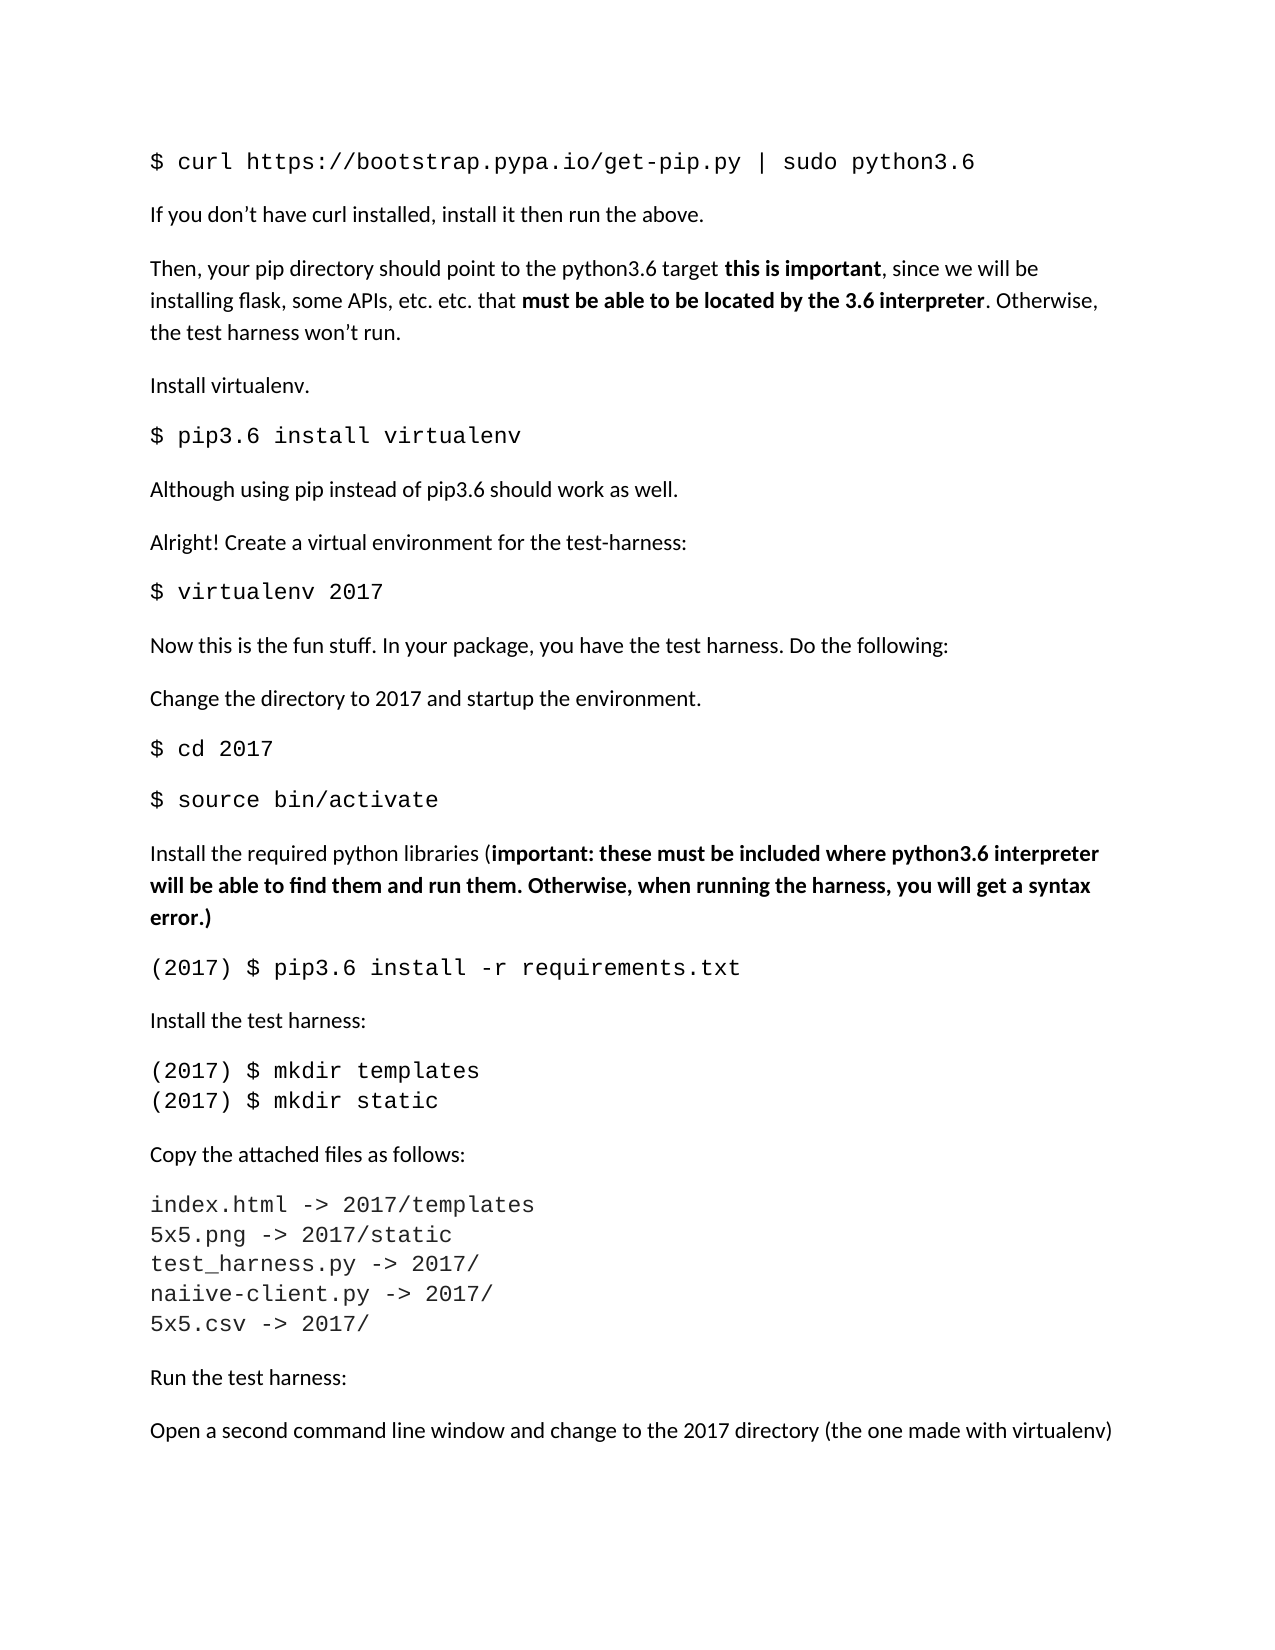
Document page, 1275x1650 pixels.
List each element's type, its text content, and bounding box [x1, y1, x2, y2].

text If you don’t have curl installed, install it then run the above. [150, 201, 1125, 229]
text Install virtualenv. [150, 371, 1125, 399]
text $ source bin/activate [150, 788, 1125, 814]
text Run the test harness: [150, 1363, 1125, 1391]
text (2017) $ mkdir templates (2017) $ mkdir static [150, 1060, 1125, 1115]
text Although using pip instead of pip3.6 should work as well. [150, 475, 1125, 503]
text (2017) $ pip3.6 install -r requirements.txt [150, 956, 1125, 982]
text Change the directory to 2017 and startup the environment. [150, 684, 1125, 712]
text Then, your pip directory should point to the python3.6 target this is important, since we will be installing flask, some APIs, etc. etc. that must be able to be located by the 3.6 interpreter. Otherwise, the test harness won’t run. [150, 254, 1125, 346]
text $ cd 2017 [150, 737, 1125, 763]
text index.html -> 2017/templates 5x5.png -> 2017/static test_harness.py -> 2017/ naiive-client.py -> 2017/ 5x5.csv -> 2017/ [150, 1193, 1125, 1338]
text Install the test harness: [150, 1007, 1125, 1035]
text $ curl https://bootstrap.pypa.io/get-pip.py | sudo python3.6 [150, 150, 1125, 176]
text Install the required python libraries (important: these must be included where python3.6 interpreter will be able to find them and run them. Otherwise, when running the harness, you will get a syntax error.) [150, 839, 1125, 931]
text $ virtualenv 2017 [150, 581, 1125, 607]
text $ pip3.6 install virtualenv [150, 424, 1125, 450]
text Now this is the fun stuff. In your package, you have the test harness. Do the following: [150, 631, 1125, 659]
text Open a second command line window and change to the 2017 directory (the one made with virtualenv) [150, 1416, 1125, 1444]
text Copy the attached files as follows: [150, 1140, 1125, 1168]
text Alright! Create a virtual environment for the test-harness: [150, 528, 1125, 556]
